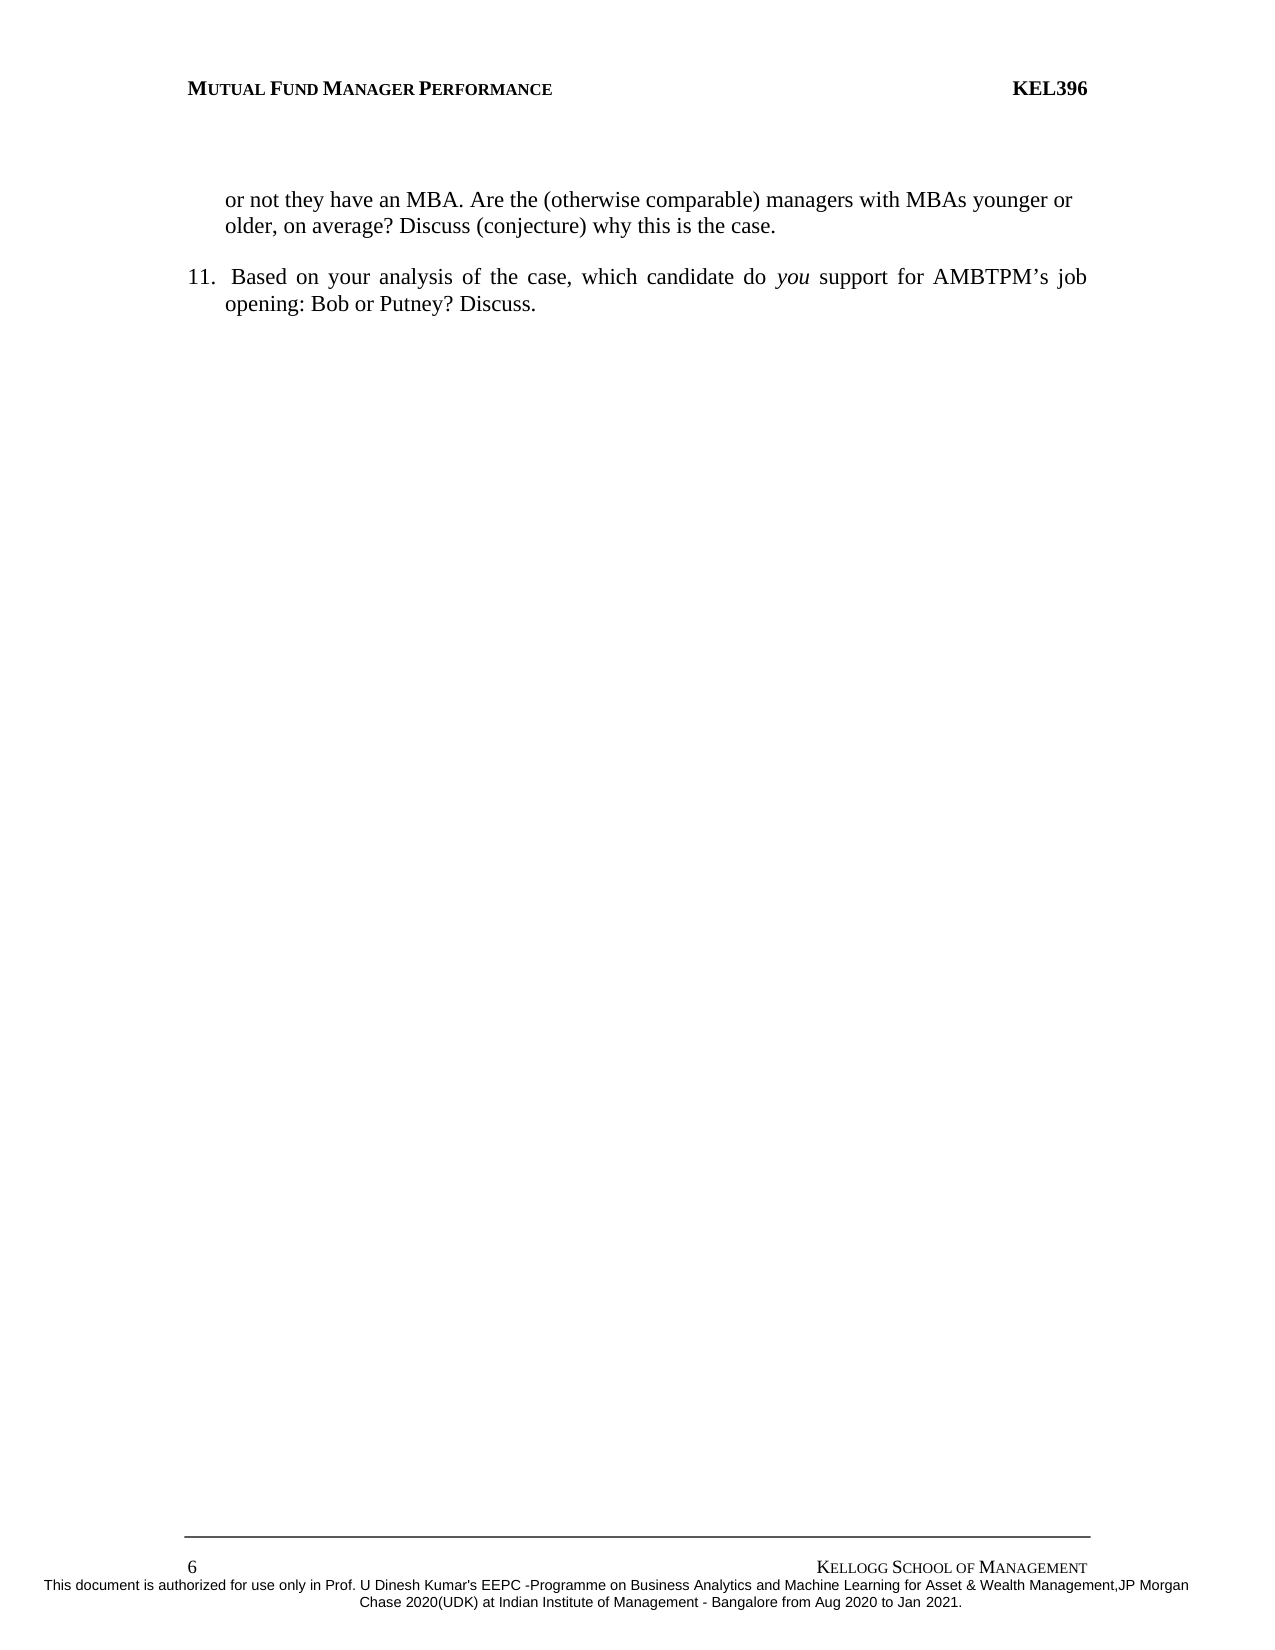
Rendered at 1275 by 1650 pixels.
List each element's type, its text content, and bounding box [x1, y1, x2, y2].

text or not they have an MBA. Are the (otherwise comparable) managers with MBAs younger or older, on average? Discuss (conjecture) why this is the case. [225, 186, 1108, 238]
text 6 KELLOGG SCHOOL OF MANAGEMENT [187, 1556, 1108, 1578]
list Based on your analysis of the case, which candidate do you support for AMBTPM’s job opening: Bob or Putney? Discuss. [187, 263, 1088, 316]
